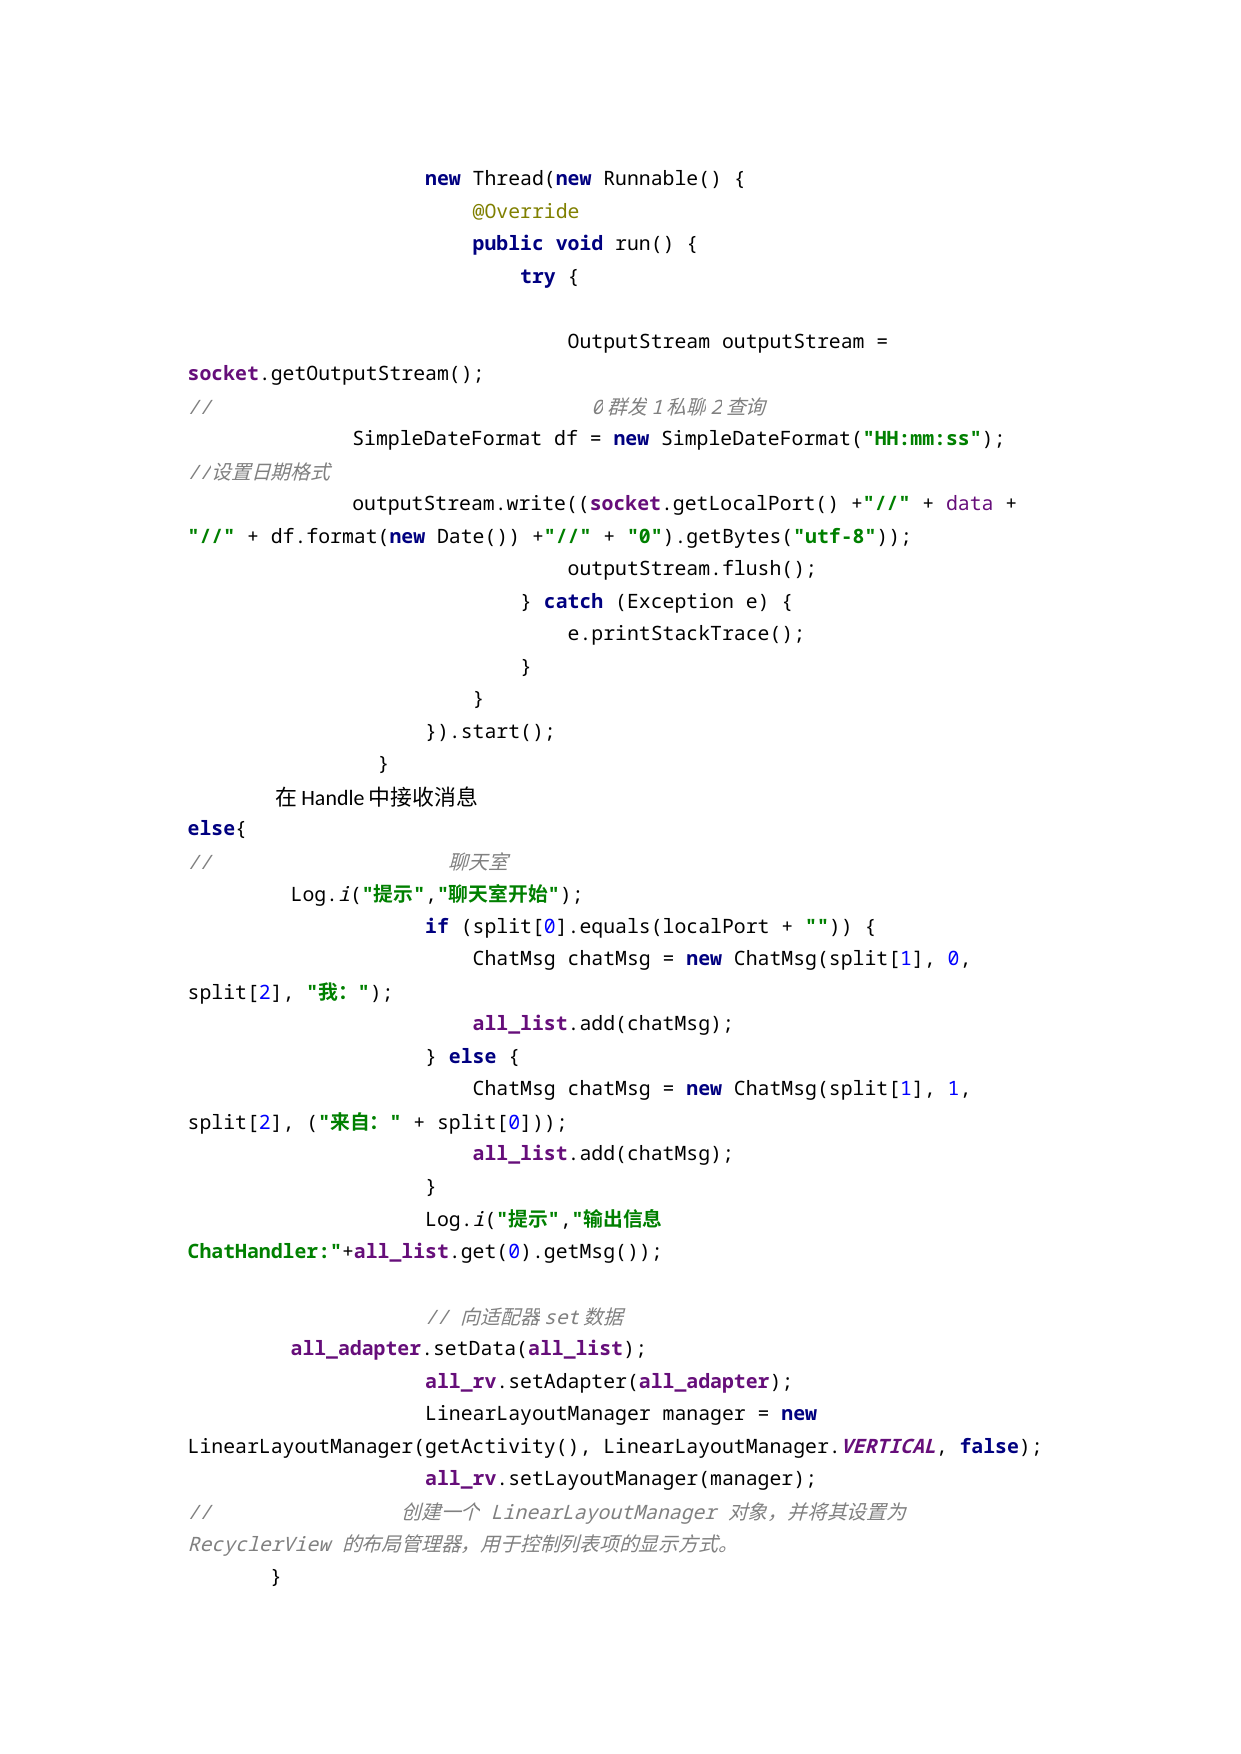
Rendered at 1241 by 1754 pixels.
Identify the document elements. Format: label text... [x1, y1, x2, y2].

text 在Handle中接收消息 [231, 779, 1053, 812]
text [187, 162, 1053, 779]
text else{ // 聊天室 Log.i("提示","聊天室开始"); if (split[0].equals(localPort + "")) { ChatMsg chatMsg = new ChatMsg(split[1], 0, split[2], "我："); all_list.add(chatMsg); } else { ChatMsg chatMsg = new ChatMsg(split[1], 1, split[2], ("来自：" + split[0])); all_list.add(chatMsg); } Log.i("提示","输出信息ChatHandler:"+all_list.get(0).getMsg()); // 向适配器set数据 all_adapter.setData(all_list); all_rv.setAdapter(all_adapter); LinearLayoutManager manager = new LinearLayoutManager(getActivity(), LinearLayoutManager.VERTICAL, false); all_rv.setLayoutManager(manager); // 创建一个 LinearLayoutManager 对象，并将其设置为 RecyclerView 的布局管理器，用于控制列表项的显示方式。 } [187, 812, 1053, 1592]
